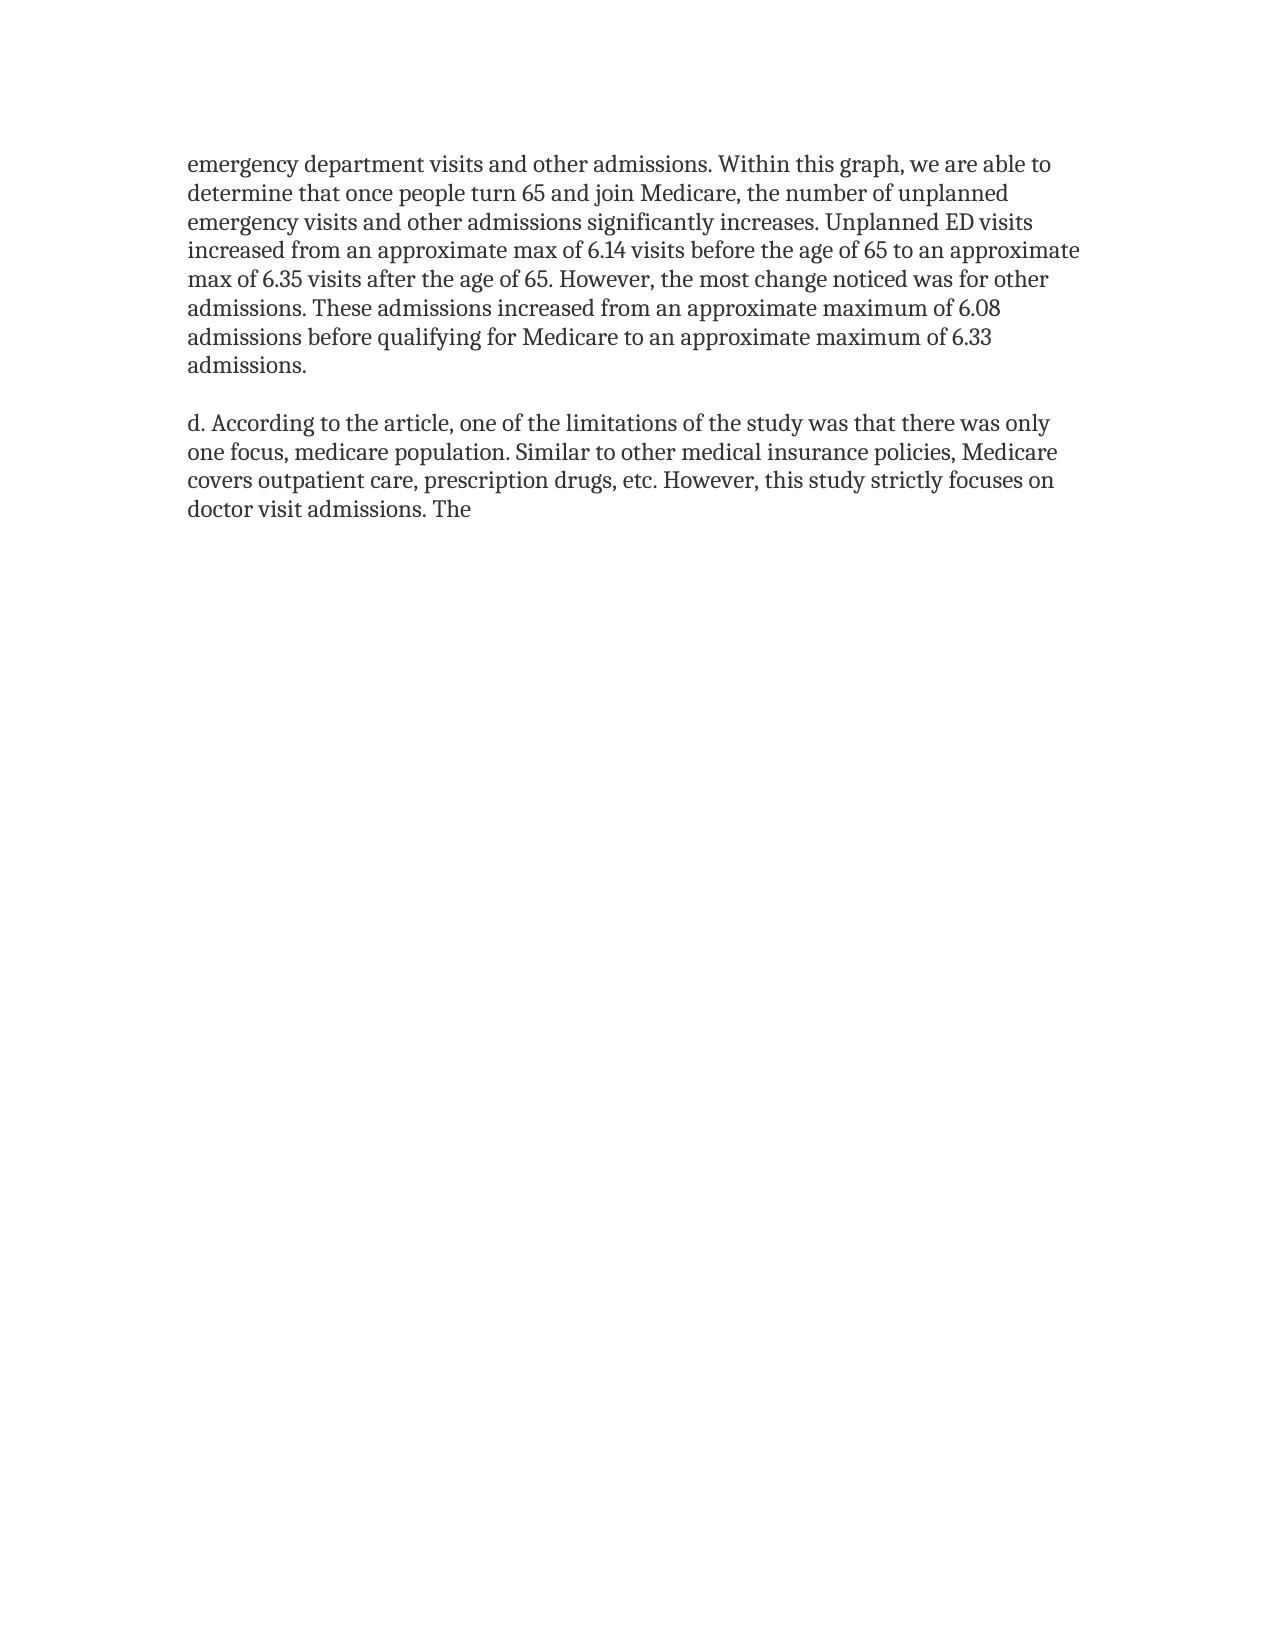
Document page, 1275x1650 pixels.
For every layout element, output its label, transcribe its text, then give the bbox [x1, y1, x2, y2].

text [187, 150, 1087, 380]
text d. According to the article, one of the limitations of the study was that there was only one focus, medicare population. Similar to other medical insurance policies, Medicare covers outpatient care, prescription drugs, etc. However, this study strictly focuses on doctor visit admissions. The [187, 409, 1087, 524]
